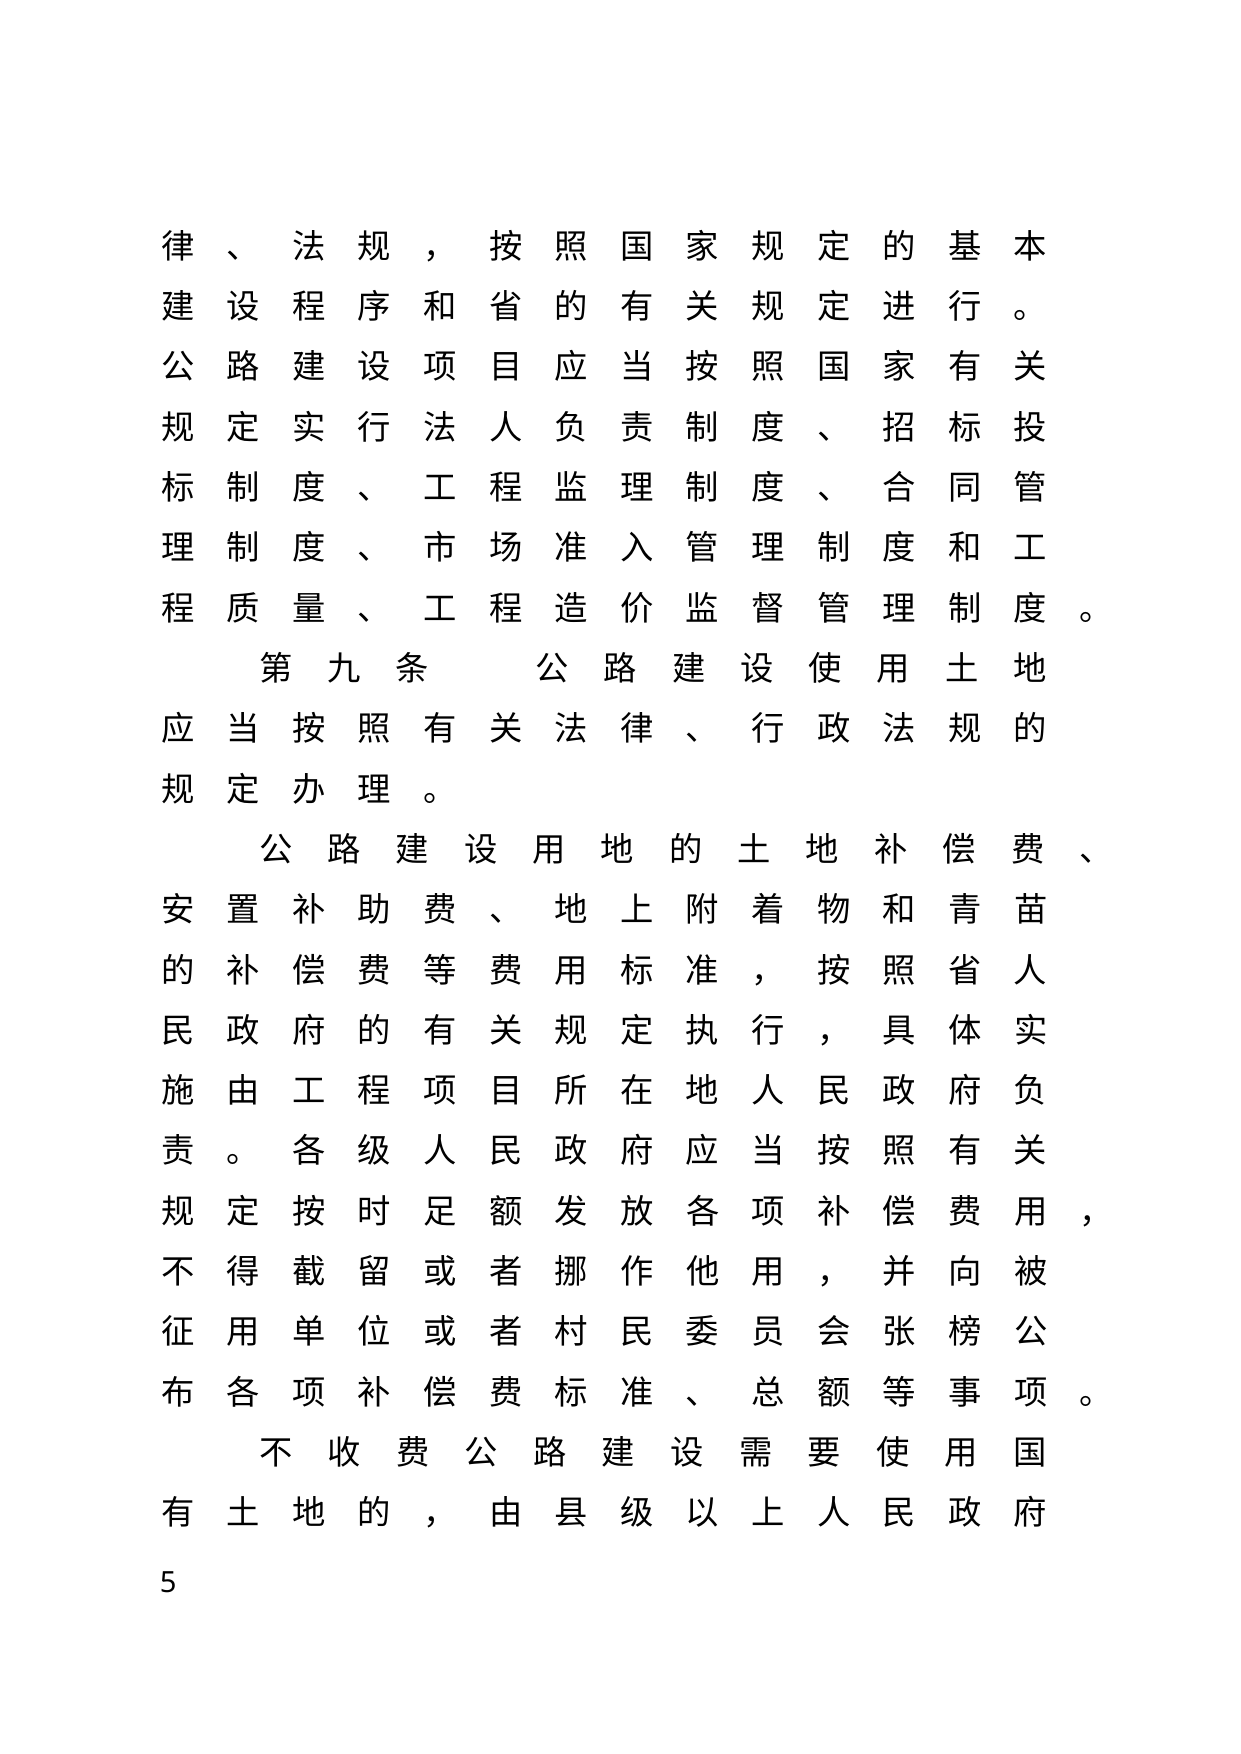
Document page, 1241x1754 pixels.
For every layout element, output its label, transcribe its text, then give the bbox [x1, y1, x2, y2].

text 公路建设用地的土地补偿费、安置补助费、地上附着物和青苗的补偿费等费用标准，按照省人民政府的有关规定执行，具体实施由工程项目所在地人民政府负责。各级人民政府应当按照有关规定按时足额发放各项补偿费用，不得截留或者挪作他用，并向被征用单位或者村民委员会张榜公布各项补偿费标准、总额等事项。 [161, 817, 1079, 1420]
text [161, 1420, 1079, 1540]
text 第九条 公路建设使用土地应当按照有关法律、行政法规的规定办理。 [161, 636, 1079, 817]
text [161, 213, 1079, 636]
